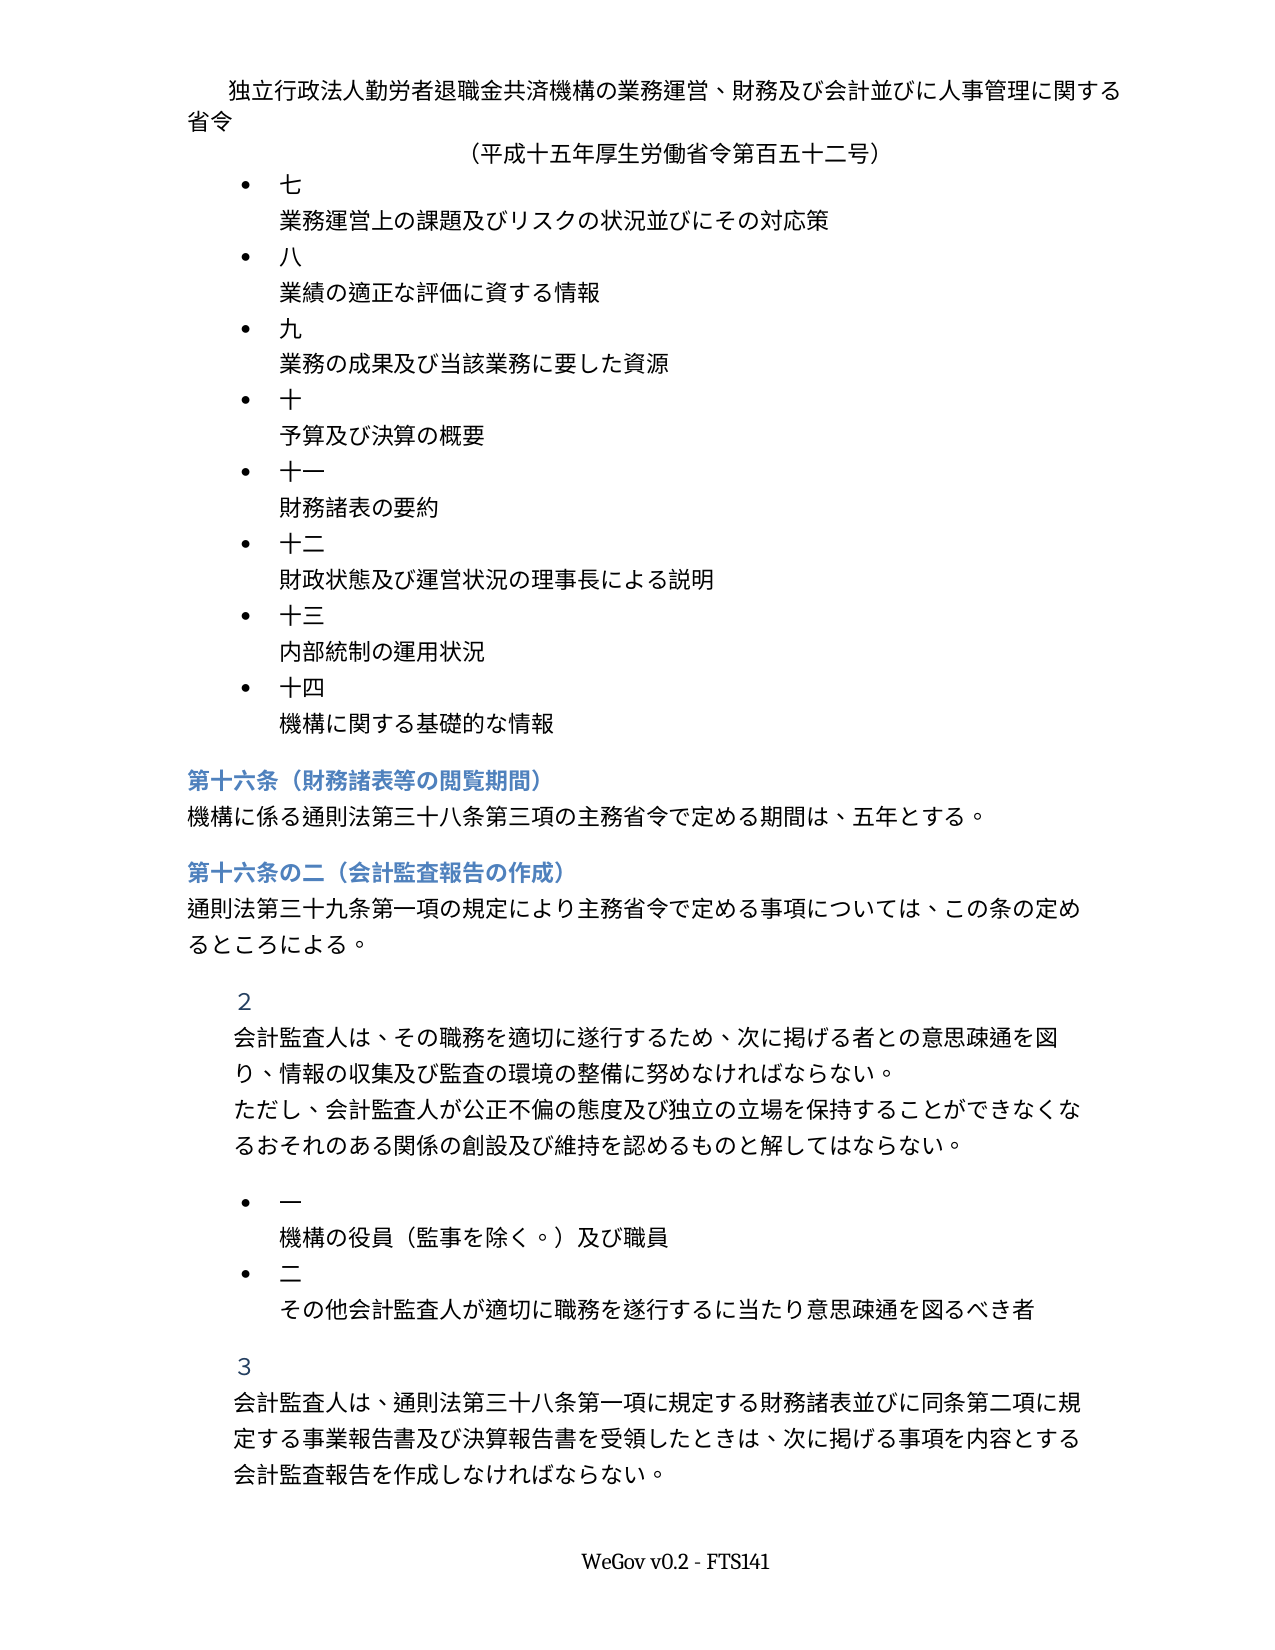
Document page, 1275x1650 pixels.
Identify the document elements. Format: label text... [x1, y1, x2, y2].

list 九 業務の成果及び当該業務に要した資源 [242, 312, 1087, 380]
list 二 その他会計監査人が適切に職務を遂行するに当たり意思疎通を図るべき者 [242, 1258, 1087, 1326]
subtitle 第十六条の二（会計監査報告の作成） [187, 857, 1087, 888]
list 一 機構の役員（監事を除く。）及び職員 [242, 1186, 1087, 1254]
list 八 業績の適正な評価に資する情報 [242, 241, 1087, 308]
list 十二 財政状態及び運営状況の理事長による説明 [242, 528, 1087, 595]
text 機構に係る通則法第三十八条第三項の主務省令で定める期間は、五年とする。 [187, 801, 1087, 832]
list 十三 内部統制の運用状況 [242, 600, 1087, 667]
text 通則法第三十九条第一項の規定により主務省令で定める事項については、この条の定めるところによる。 [187, 893, 1087, 960]
text 会計監査人は、通則法第三十八条第一項に規定する財務諸表並びに同条第二項に規定する事業報告書及び決算報告書を受領したときは、次に掲げる事項を内容とする会計監査報告を作成しなければならない。 [233, 1387, 1087, 1490]
subtitle ３ [233, 1351, 1087, 1382]
list 十四 機構に関する基礎的な情報 [242, 672, 1087, 739]
list 十一 財務諸表の要約 [242, 456, 1087, 523]
list 十 予算及び決算の概要 [242, 384, 1087, 452]
list 七 業務運営上の課題及びリスクの状況並びにその対応策 [242, 169, 1087, 236]
subtitle 第十六条（財務諸表等の閲覧期間） [187, 764, 1087, 796]
text 会計監査人は、その職務を適切に遂行するため、次に掲げる者との意思疎通を図り、情報の収集及び監査の環境の整備に努めなければならない。 ただし、会計監査人が公正不偏の態度及び独立の立場を保持することができなくなるおそれのある関係の創設及び維持を認めるものと解してはならない。 [233, 1022, 1087, 1161]
subtitle ２ [233, 986, 1087, 1017]
